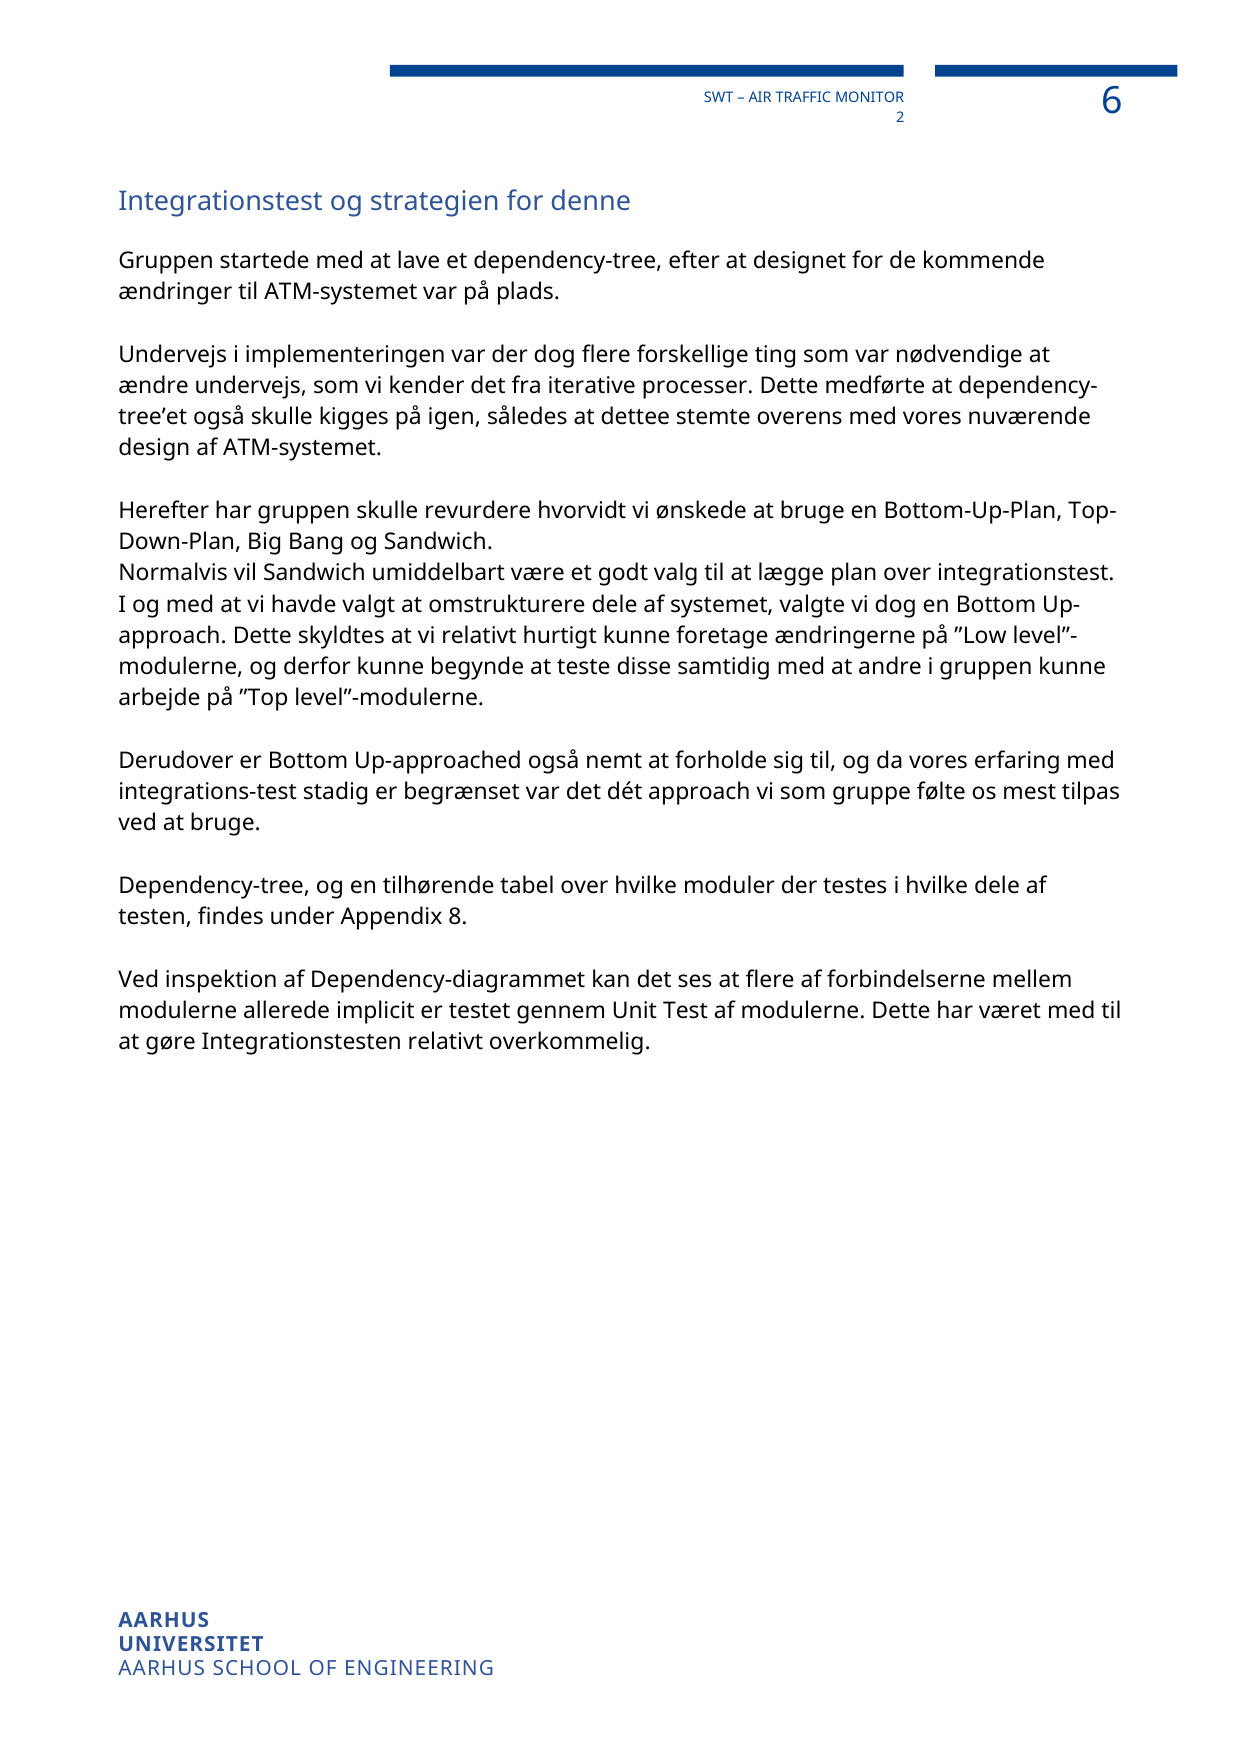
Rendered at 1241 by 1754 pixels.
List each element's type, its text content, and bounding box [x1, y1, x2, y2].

text Dependency-tree, og en tilhørende tabel over hvilke moduler der testes i hvilke dele af testen, findes under Appendix 8. [118, 869, 1122, 931]
text Gruppen startede med at lave et dependency-tree, efter at designet for de kommende ændringer til ATM-systemet var på plads. [118, 244, 1122, 306]
subtitle Integrationstest og strategien for denne [118, 181, 1122, 218]
text Ved inspektion af Dependency-diagrammet kan det ses at flere af forbindelserne mellem modulerne allerede implicit er testet gennem Unit Test af modulerne. Dette har været med til at gøre Integrationstesten relativt overkommelig. [118, 962, 1122, 1056]
text Derudover er Bottom Up-approached også nemt at forholde sig til, og da vores erfaring med integrations-test stadig er begrænset var det dét approach vi som gruppe følte os mest tilpas ved at bruge. [118, 744, 1122, 837]
text Herefter har gruppen skulle revurdere hvorvidt vi ønskede at bruge en Bottom-Up-Plan, Top-Down-Plan, Big Bang og Sandwich. [118, 494, 1122, 556]
text Undervejs i implementeringen var der dog flere forskellige ting som var nødvendige at ændre undervejs, som vi kender det fra iterative processer. Dette medførte at dependency-tree’et også skulle kigges på igen, således at dettee stemte overens med vores nuværende design af ATM-systemet. [118, 337, 1122, 462]
text Normalvis vil Sandwich umiddelbart være et godt valg til at lægge plan over integrationstest. I og med at vi havde valgt at omstrukturere dele af systemet, valgte vi dog en Bottom Up-approach. Dette skyldtes at vi relativt hurtigt kunne foretage ændringerne på ”Low level”-modulerne, og derfor kunne begynde at teste disse samtidig med at andre i gruppen kunne arbejde på ”Top level”-modulerne. [118, 556, 1122, 712]
